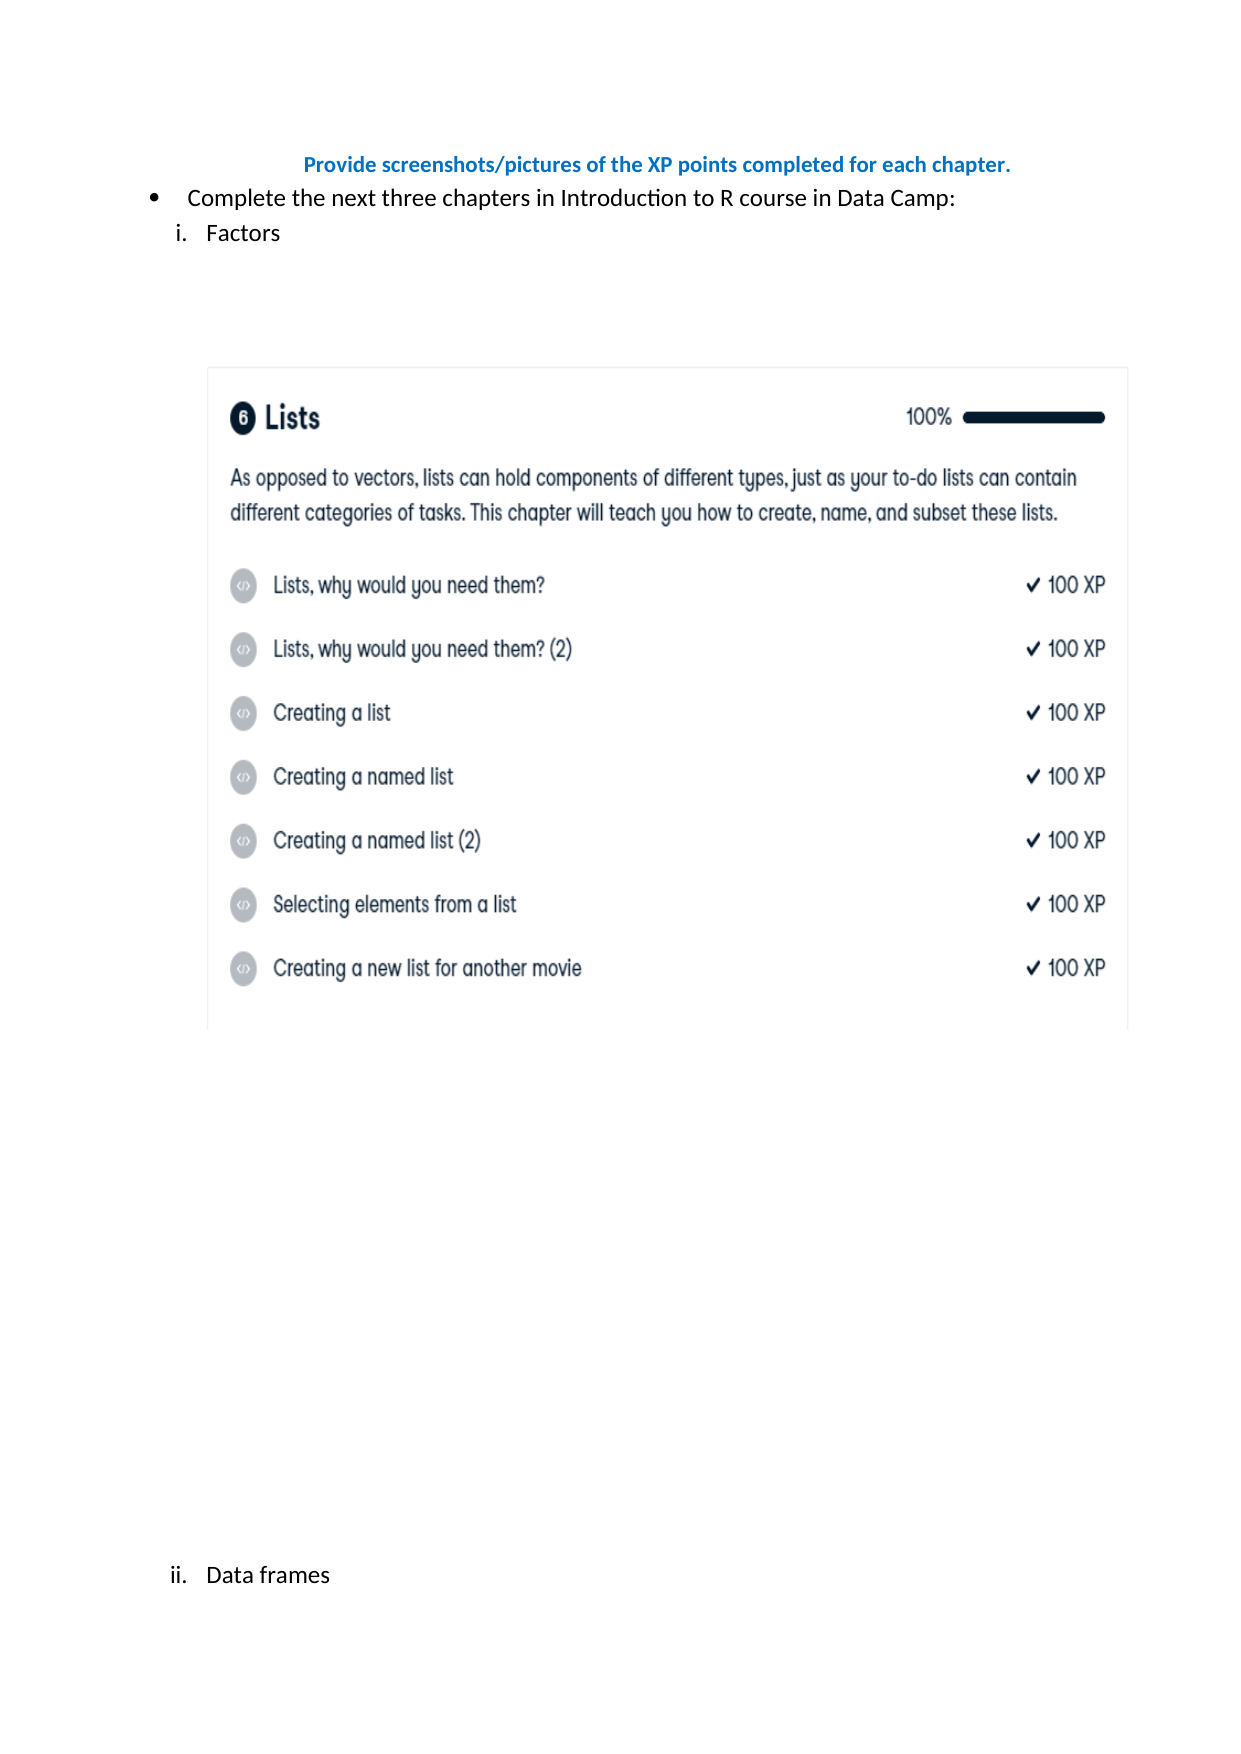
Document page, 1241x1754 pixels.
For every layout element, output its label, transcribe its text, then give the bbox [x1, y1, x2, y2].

list Factors [187, 217, 1090, 248]
list Data frames [187, 1559, 1090, 1590]
list Provide screenshots/pictures of the XP points completed for each chapter. [225, 150, 1090, 178]
picture [206, 322, 1146, 1030]
list Complete the next three chapters in Introduction to R course in Data Camp: [150, 182, 1090, 213]
